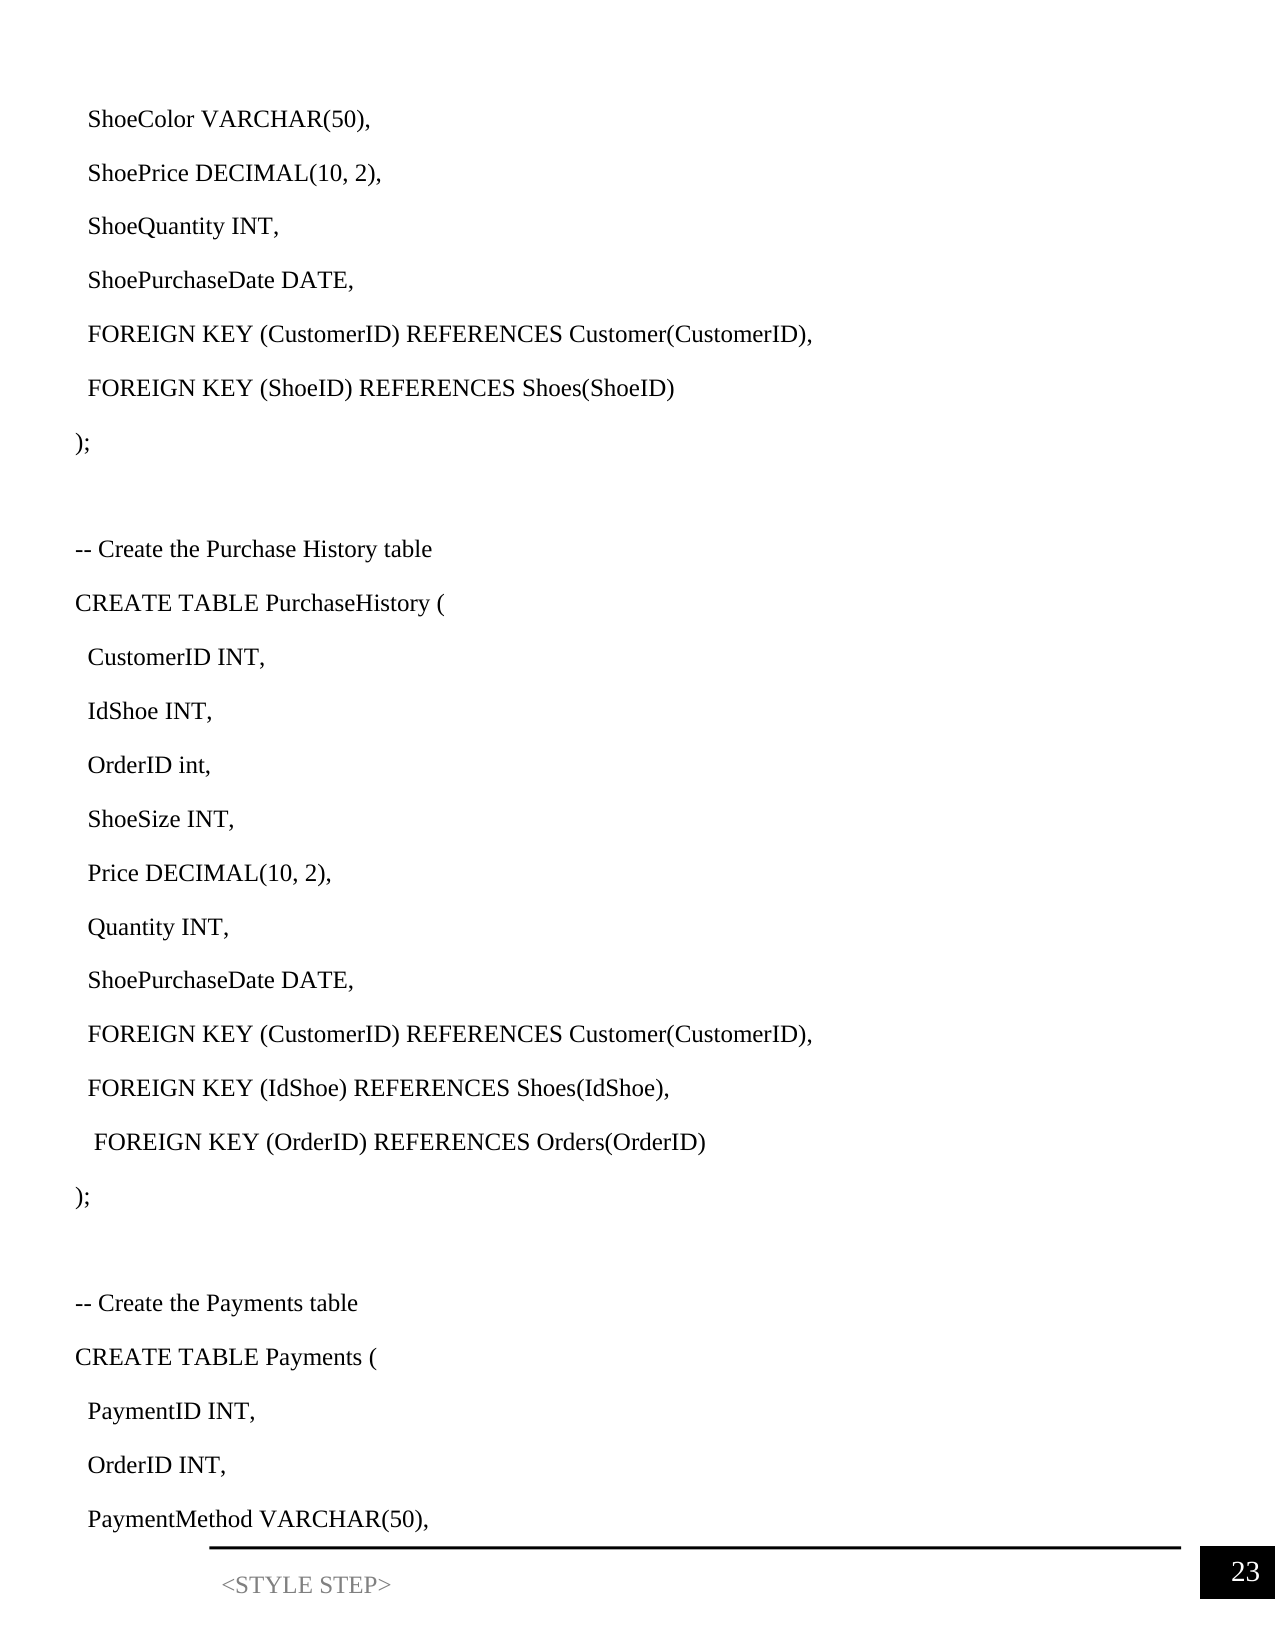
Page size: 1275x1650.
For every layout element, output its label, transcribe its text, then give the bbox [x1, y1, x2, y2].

text PaymentID INT, [75, 1396, 1200, 1425]
text PaymentMethod VARCHAR(50), [75, 1504, 1200, 1533]
text CREATE TABLE PurchaseHistory ( [75, 588, 1200, 617]
text Price DECIMAL(10, 2), [75, 858, 1200, 886]
text CustomerID INT, [75, 642, 1200, 671]
text -- Create the Payments table [75, 1288, 1200, 1317]
text ); [75, 1181, 1200, 1209]
text ShoePrice DECIMAL(10, 2), [75, 158, 1200, 186]
text ); [75, 427, 1200, 456]
text OrderID int, [75, 750, 1200, 779]
text ShoeSize INT, [75, 804, 1200, 833]
text FOREIGN KEY (ShoeID) REFERENCES Shoes(ShoeID) [75, 373, 1200, 402]
text ShoePurchaseDate DATE, [75, 265, 1200, 294]
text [75, 1127, 1200, 1156]
text ShoeColor VARCHAR(50), [75, 104, 1200, 132]
text ShoeQuantity INT, [75, 211, 1200, 240]
text CREATE TABLE Payments ( [75, 1342, 1200, 1371]
text ShoePurchaseDate DATE, [75, 965, 1200, 994]
text FOREIGN KEY (CustomerID) REFERENCES Customer(CustomerID), [75, 1019, 1200, 1048]
text FOREIGN KEY (CustomerID) REFERENCES Customer(CustomerID), [75, 319, 1200, 348]
text -- Create the Purchase History table [75, 534, 1200, 563]
text Quantity INT, [75, 912, 1200, 940]
text OrderID INT, [75, 1450, 1200, 1479]
text IdShoe INT, [75, 696, 1200, 725]
text FOREIGN KEY (IdShoe) REFERENCES Shoes(IdShoe), [75, 1073, 1200, 1102]
